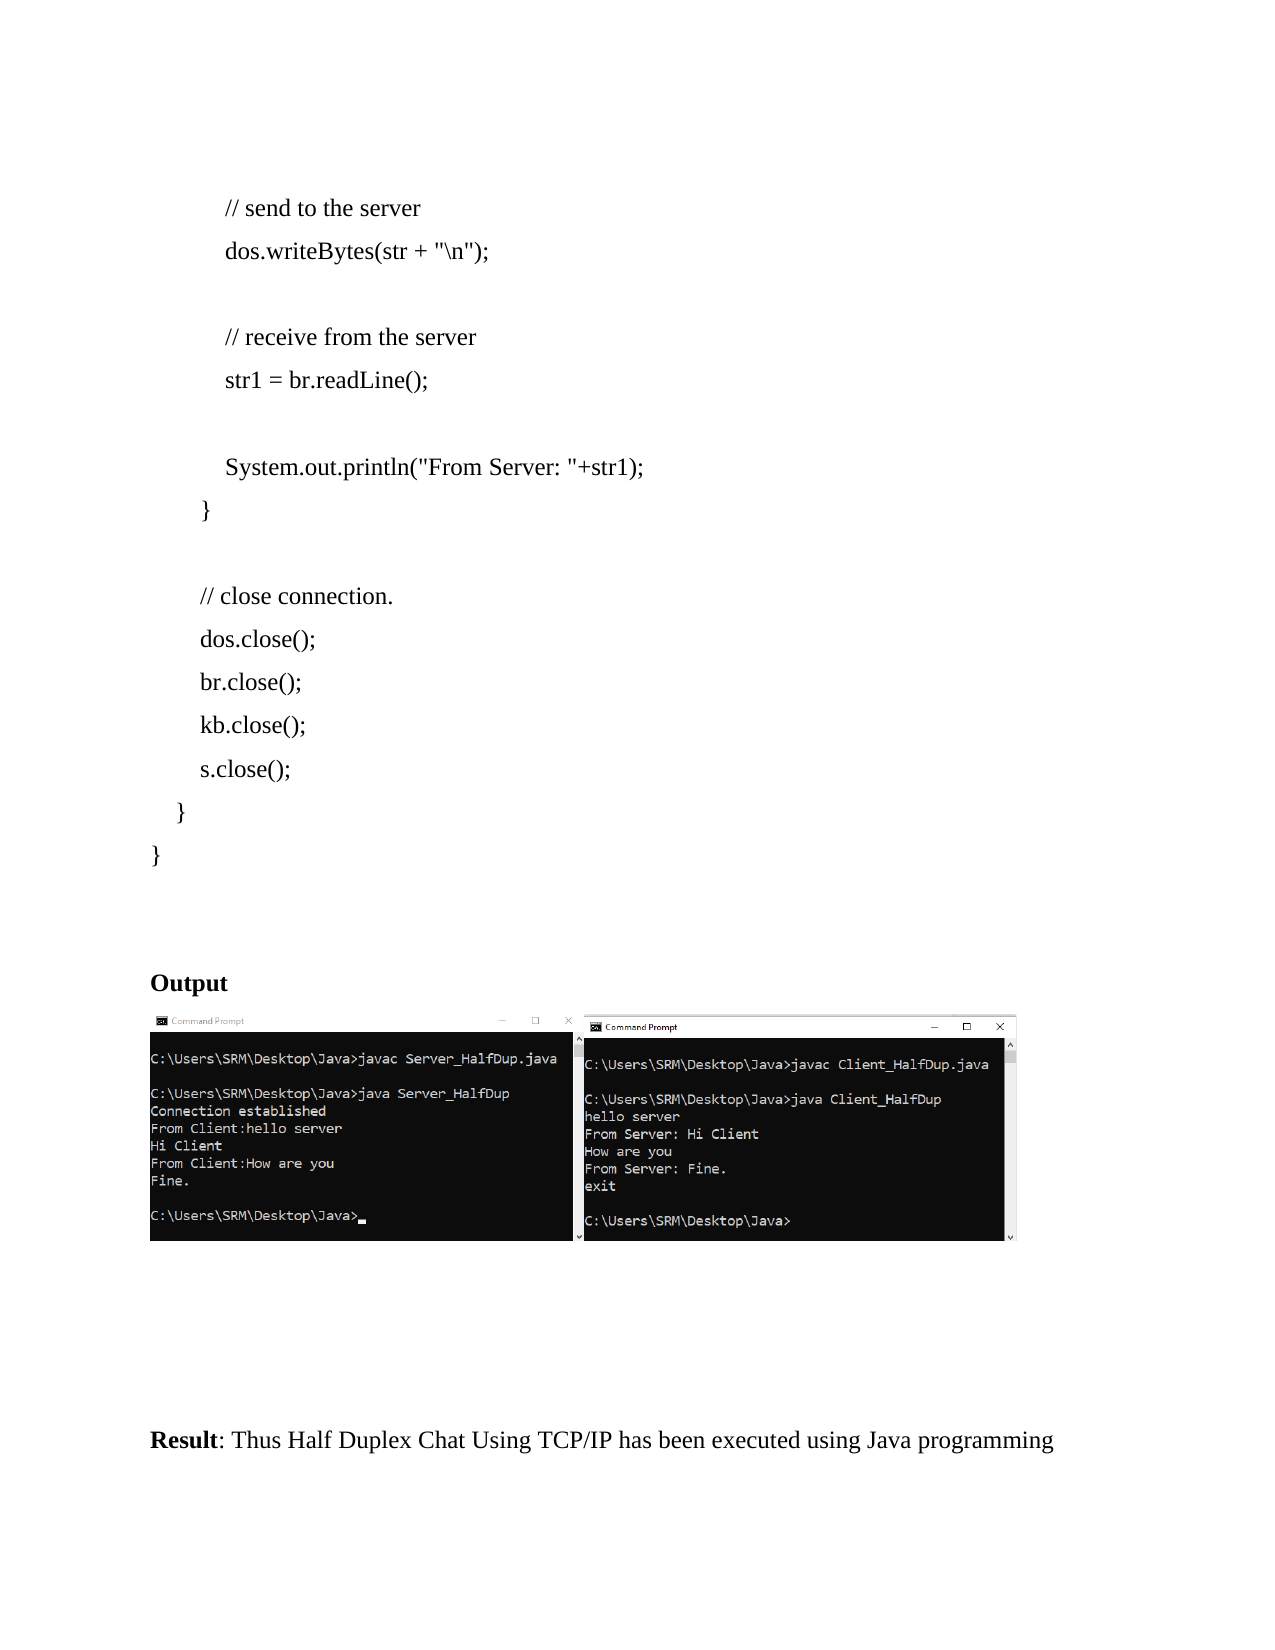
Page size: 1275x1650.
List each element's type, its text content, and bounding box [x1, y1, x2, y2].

text // close connection. [150, 581, 1125, 610]
text } [150, 797, 1125, 826]
text kb.close(); [150, 711, 1125, 739]
text } [150, 495, 1125, 524]
text } [150, 840, 1125, 869]
text s.close(); [150, 754, 1125, 782]
text dos.writeBytes(str + "\n"); [150, 236, 1125, 265]
text str1 = br.readLine(); [150, 366, 1125, 394]
text br.close(); [150, 667, 1125, 696]
text System.out.println("From Server: "+str1); [150, 452, 1125, 481]
text dos.close(); [150, 624, 1125, 653]
text // receive from the server [150, 322, 1125, 351]
text Result: Thus Half Duplex Chat Using TCP/IP has been executed using Java programming [150, 1426, 1125, 1454]
text // send to the server [150, 193, 1125, 222]
picture [150, 1011, 1017, 1241]
text Output [150, 968, 1125, 997]
